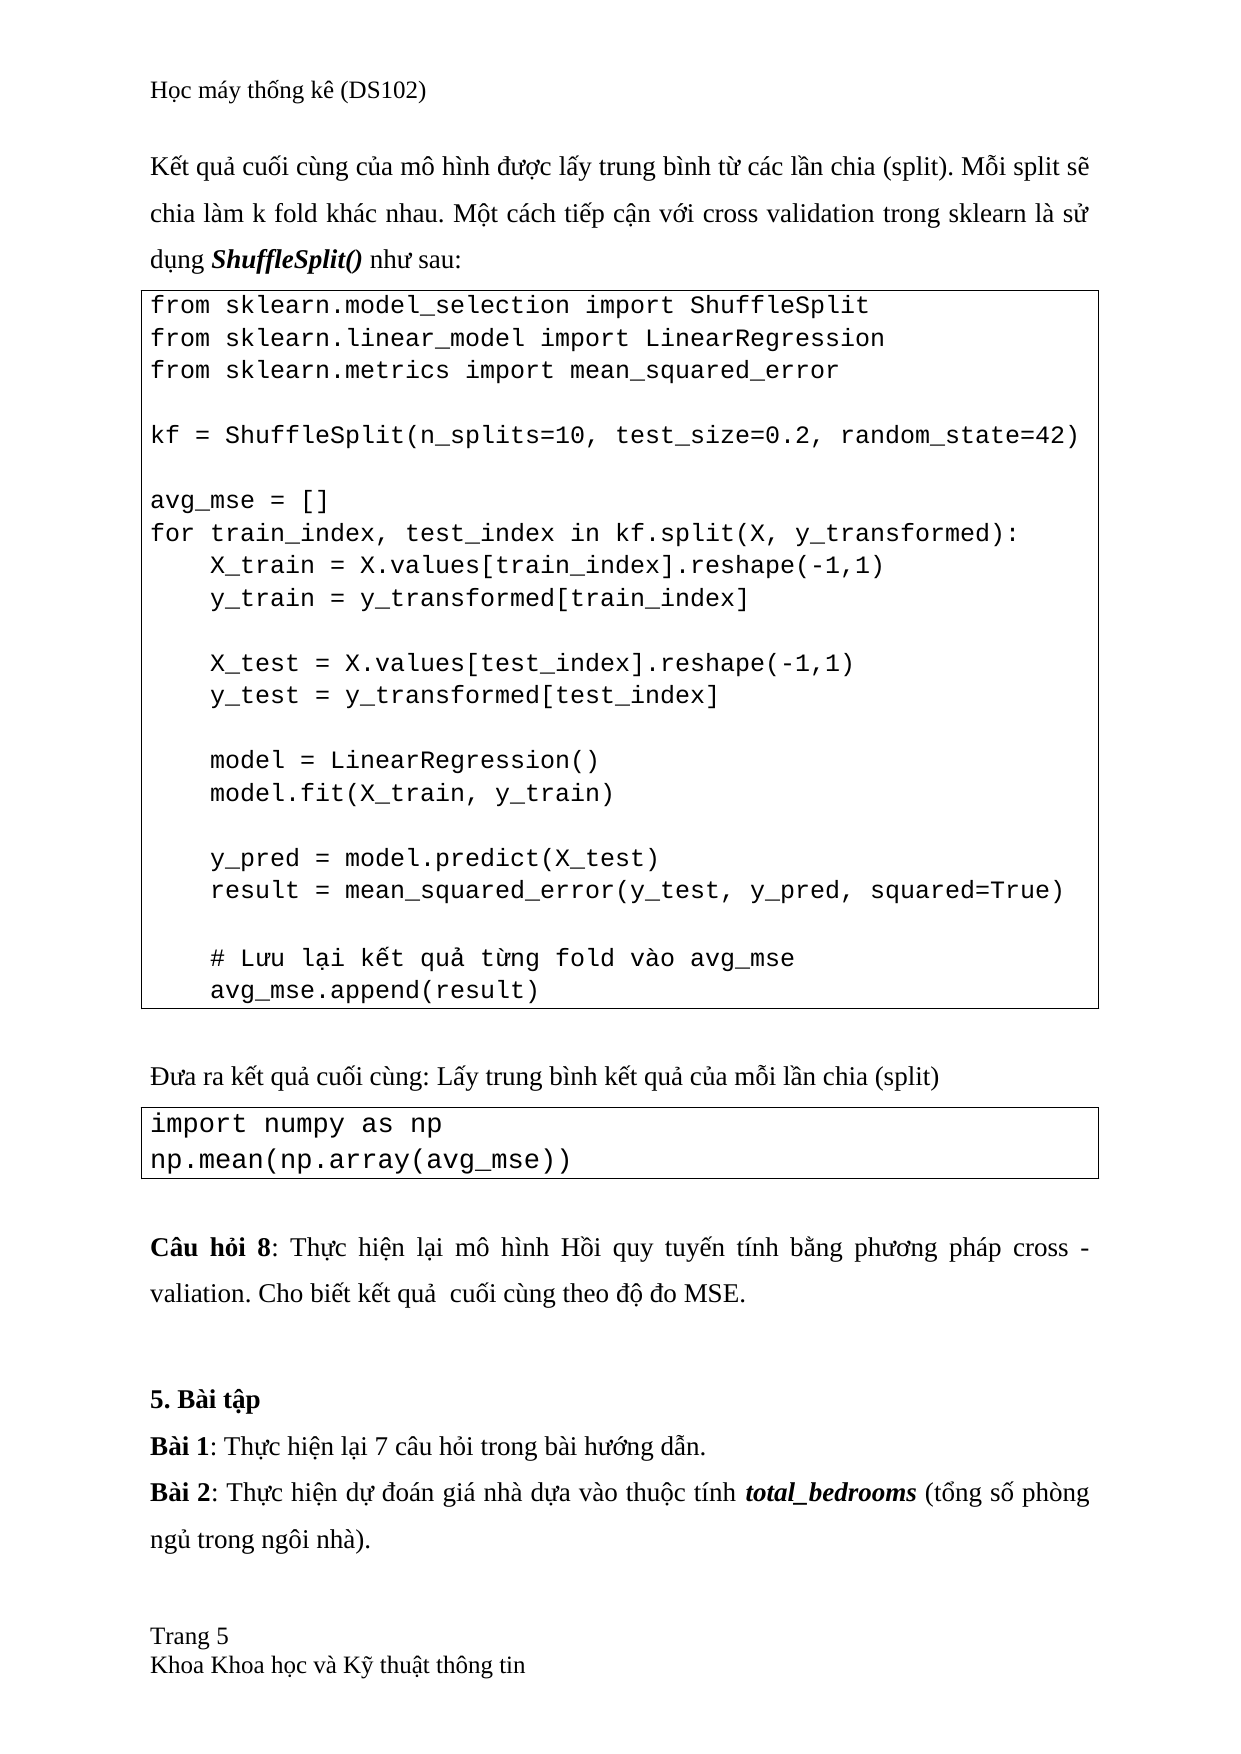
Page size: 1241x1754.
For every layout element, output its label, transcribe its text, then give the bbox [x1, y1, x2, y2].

text avg_mse.append(result) [142, 975, 1098, 1008]
text # Lưu lại kết quả từng fold vào avg_mse [142, 942, 1098, 974]
text y_test = y_transformed[test_index] [142, 680, 1098, 711]
text Bài 1: Thực hiện lại 7 câu hỏi trong bài hướng dẫn. [150, 1430, 1090, 1461]
text Đưa ra kết quả cuối cùng: Lấy trung bình kết quả của mỗi lần chia (split) [150, 1060, 1090, 1092]
text model.fit(X_train, y_train) [142, 777, 1098, 809]
text from sklearn.linear_model import LinearRegression [142, 322, 1098, 354]
text X_train = X.values[train_index].reshape(-1,1) [142, 550, 1098, 581]
text result = mean_squared_error(y_test, y_pred, squared=True) [142, 875, 1098, 906]
subtitle 5. Bài tập [150, 1383, 1090, 1414]
text import numpy as np [142, 1108, 1098, 1141]
text y_train = y_transformed[train_index] [142, 582, 1098, 614]
text from sklearn.metrics import mean_squared_error [142, 355, 1098, 386]
text Câu hỏi 8: Thực hiện lại mô hình Hồi quy tuyến tính bằng phương pháp cross - valiation. Cho biết kết quả cuối cùng theo độ đo MSE. [150, 1231, 1090, 1308]
text Kết quả cuối cùng của mô hình được lấy trung bình từ các lần chia (split). Mỗi split sẽ chia làm k fold khác nhau. Một cách tiếp cận với cross validation trong sklearn là sử dụng ShuffleSplit() như sau: [150, 150, 1090, 274]
text from sklearn.model_selection import ShuffleSplit [142, 291, 1098, 321]
text model = LinearRegression() [142, 745, 1098, 776]
text y_pred = model.predict(X_test) [142, 842, 1098, 874]
text for train_index, test_index in kf.split(X, y_transformed): [142, 517, 1098, 549]
text np.mean(np.array(avg_mse)) [142, 1142, 1098, 1178]
text X_test = X.values[test_index].reshape(-1,1) [142, 647, 1098, 679]
text avg_mse = [] [142, 485, 1098, 516]
text Bài 2: Thực hiện dự đoán giá nhà dựa vào thuộc tính total_bedrooms (tổng số phòng ngủ trong ngôi nhà). [150, 1476, 1090, 1554]
text kf = ShuffleSplit(n_splits=10, test_size=0.2, random_state=42) [142, 420, 1098, 451]
